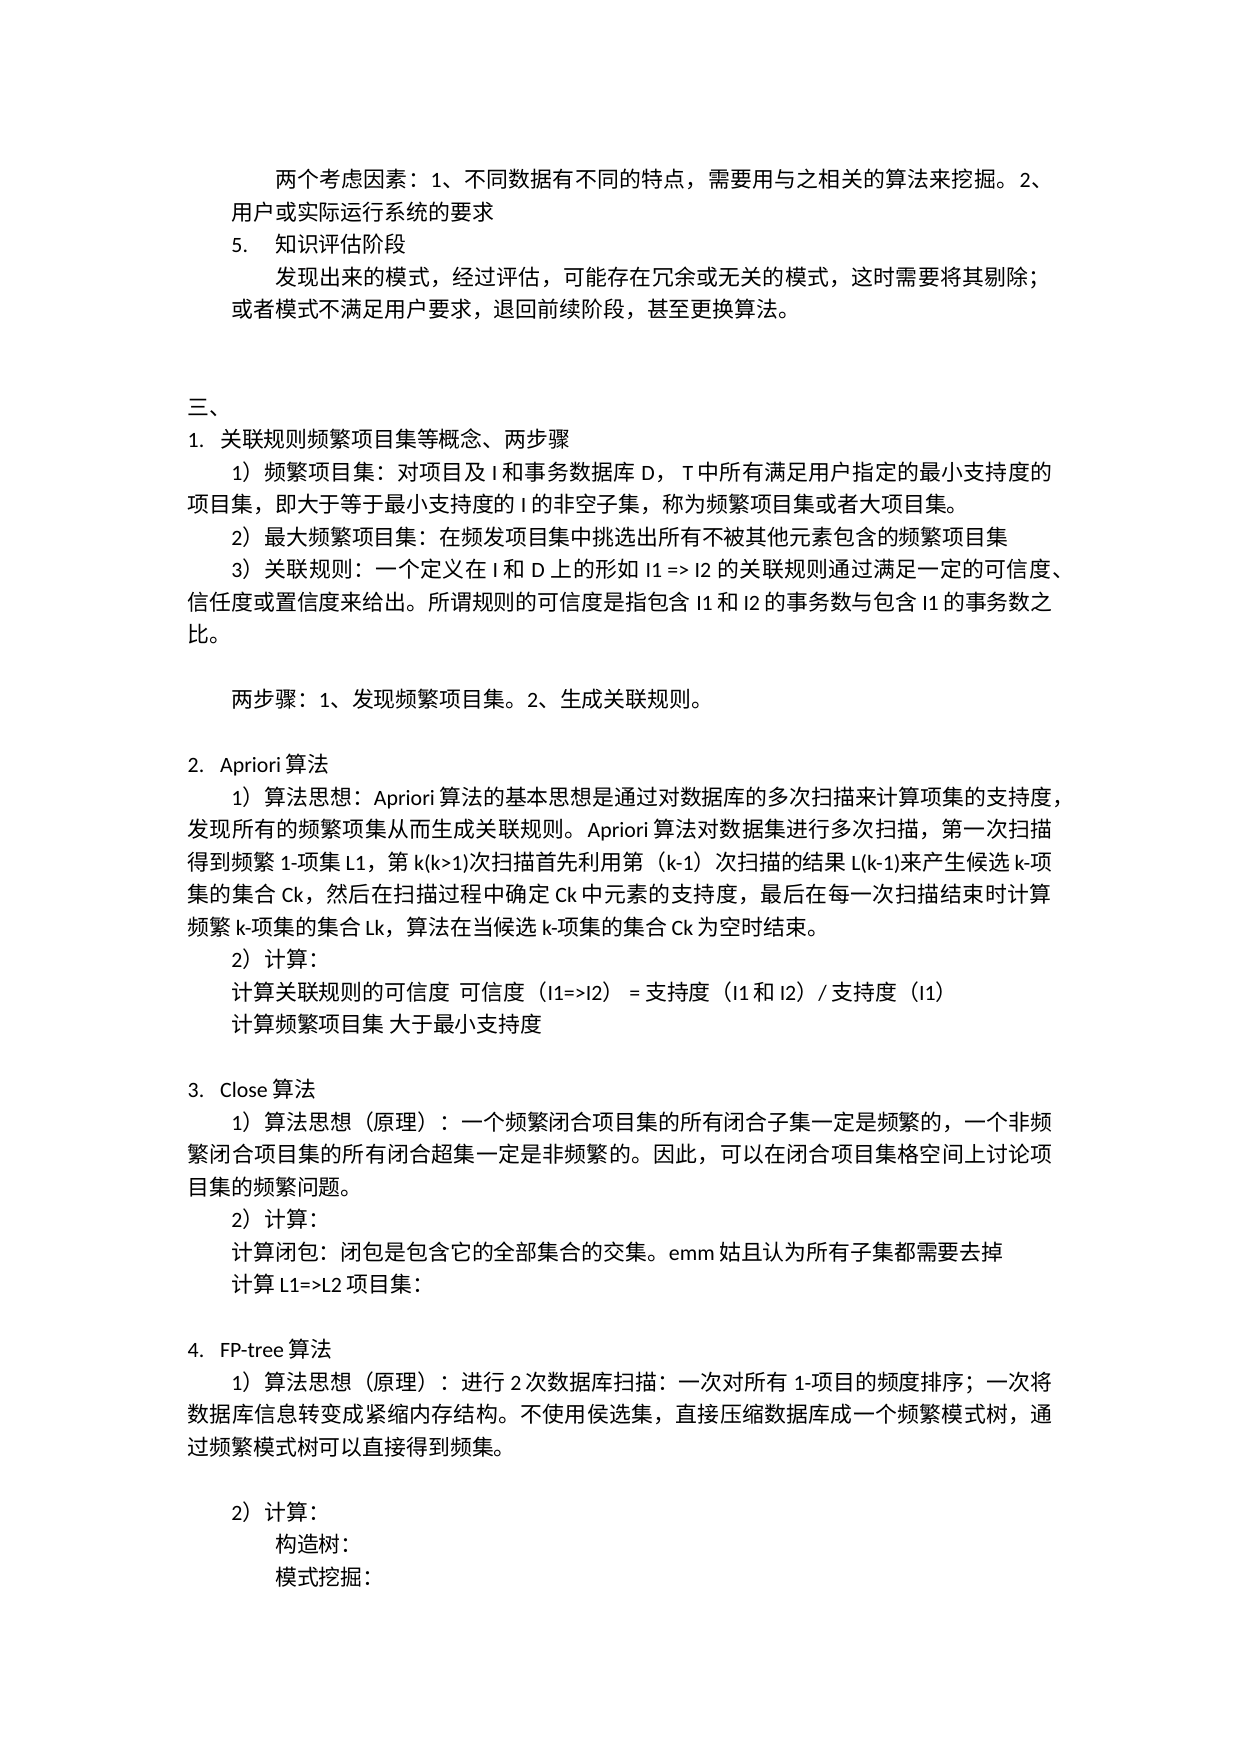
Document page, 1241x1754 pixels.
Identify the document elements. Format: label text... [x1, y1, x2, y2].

list 计算频繁项目集 大于最小支持度 [231, 1007, 1053, 1039]
list 计算： [187, 1494, 1053, 1527]
list 三、 [187, 389, 1053, 422]
list 最大频繁项目集：在频发项目集中挑选出所有不被其他元素包含的频繁项目集 [187, 519, 1053, 552]
list FP-tree算法 [187, 1332, 1053, 1364]
list 构造树： [231, 1527, 1053, 1559]
list 计算闭包：闭包是包含它的全部集合的交集。emm姑且认为所有子集都需要去掉 [231, 1234, 1053, 1267]
list 知识评估阶段 [187, 227, 1053, 259]
list 算法思想（原理）：进行2次数据库扫描：一次对所有1-项目的频度排序；一次将数据库信息转变成紧缩内存结构。不使用侯选集，直接压缩数据库成一个频繁模式树，通过频繁模式树可以直接得到频集。 [187, 1364, 1053, 1462]
list 计算关联规则的可信度 可信度（I1=>I2） = 支持度（I1和I2）/ 支持度（I1） [231, 974, 1053, 1007]
list 关联规则：一个定义在I 和 D 上的形如 I1 => I2 的关联规则通过满足一定的可信度、信任度或置信度来给出。所谓规则的可信度是指包含I1和I2的事务数与包含I1的事务数之比。 [187, 552, 1053, 649]
list 计算： [187, 942, 1053, 974]
list 模式挖掘： [231, 1559, 1053, 1592]
list Apriori算法 [187, 747, 1053, 779]
list 两步骤：1、发现频繁项目集。2、生成关联规则。 [187, 682, 1053, 714]
list 算法思想（原理）：一个频繁闭合项目集的所有闭合子集一定是频繁的，一个非频繁闭合项目集的所有闭合超集一定是非频繁的。因此，可以在闭合项目集格空间上讨论项目集的频繁问题。 [187, 1104, 1053, 1202]
list 关联规则频繁项目集等概念、两步骤 [187, 422, 1053, 454]
list 计算： [187, 1202, 1053, 1234]
list 算法思想：Apriori算法的基本思想是通过对数据库的多次扫描来计算项集的支持度，发现所有的频繁项集从而生成关联规则。Apriori算法对数据集进行多次扫描，第一次扫描得到频繁1-项集L1，第k(k>1)次扫描首先利用第（k-1）次扫描的结果L(k-1)来产生候选k-项集的集合Ck，然后在扫描过程中确定Ck中元素的支持度，最后在每一次扫描结束时计算频繁k-项集的集合Lk，算法在当候选k-项集的集合Ck为空时结束。 [187, 779, 1053, 942]
list 发现出来的模式，经过评估，可能存在冗余或无关的模式，这时需要将其剔除；或者模式不满足用户要求，退回前续阶段，甚至更换算法。 [231, 259, 1053, 324]
list 两个考虑因素：1、不同数据有不同的特点，需要用与之相关的算法来挖掘。2、用户或实际运行系统的要求 [231, 162, 1053, 227]
list 频繁项目集：对项目及 I 和事务数据库 D， T中所有满足用户指定的最小支持度的项目集，即大于等于最小支持度的 I 的非空子集，称为频繁项目集或者大项目集。 [187, 454, 1053, 519]
list Close算法 [187, 1072, 1053, 1104]
list 计算L1=>L2项目集： [231, 1267, 1053, 1299]
